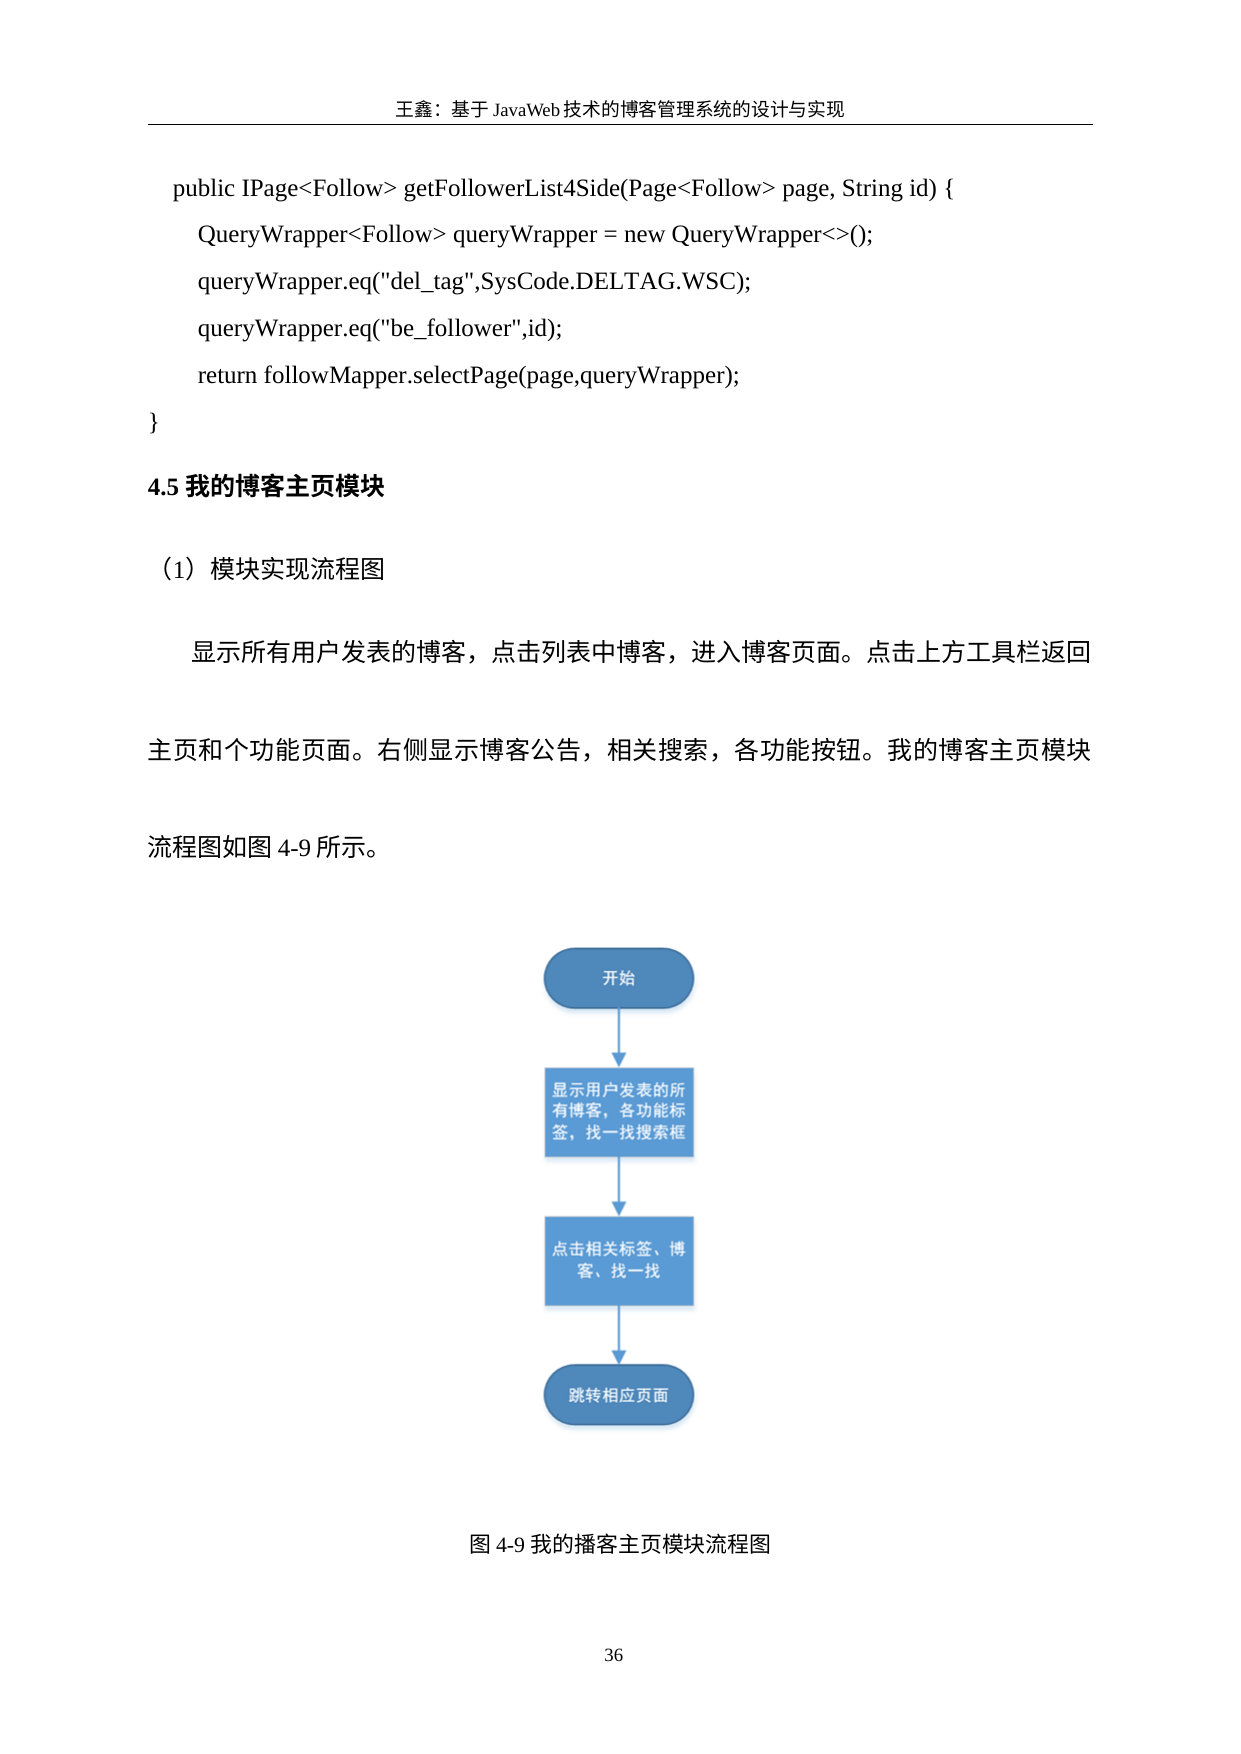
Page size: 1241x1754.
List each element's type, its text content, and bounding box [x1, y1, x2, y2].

text （1）模块实现流程图 [148, 535, 1093, 600]
picture [326, 896, 915, 1487]
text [148, 218, 1093, 250]
text queryWrapper.eq("be_follower",id); [148, 311, 1093, 344]
text 图 4-9 我的播客主页模块流程图 [148, 1526, 1093, 1559]
text 4.5 我的博客主页模块 [148, 452, 1093, 517]
text return followMapper.selectPage(page,queryWrapper); [148, 358, 1093, 391]
text } [148, 405, 1093, 438]
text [148, 264, 1093, 297]
text 显示所有用户发表的博客，点击列表中博客，进入博客页面。点击上方工具栏返回主页和个功能页面。右侧显示博客公告，相关搜索，各功能按钮。我的博客主页模块流程图如图4-9所示。 [148, 618, 1093, 878]
text public IPage<Follow> getFollowerList4Side(Page<Follow> page, String id) { [148, 171, 1093, 203]
